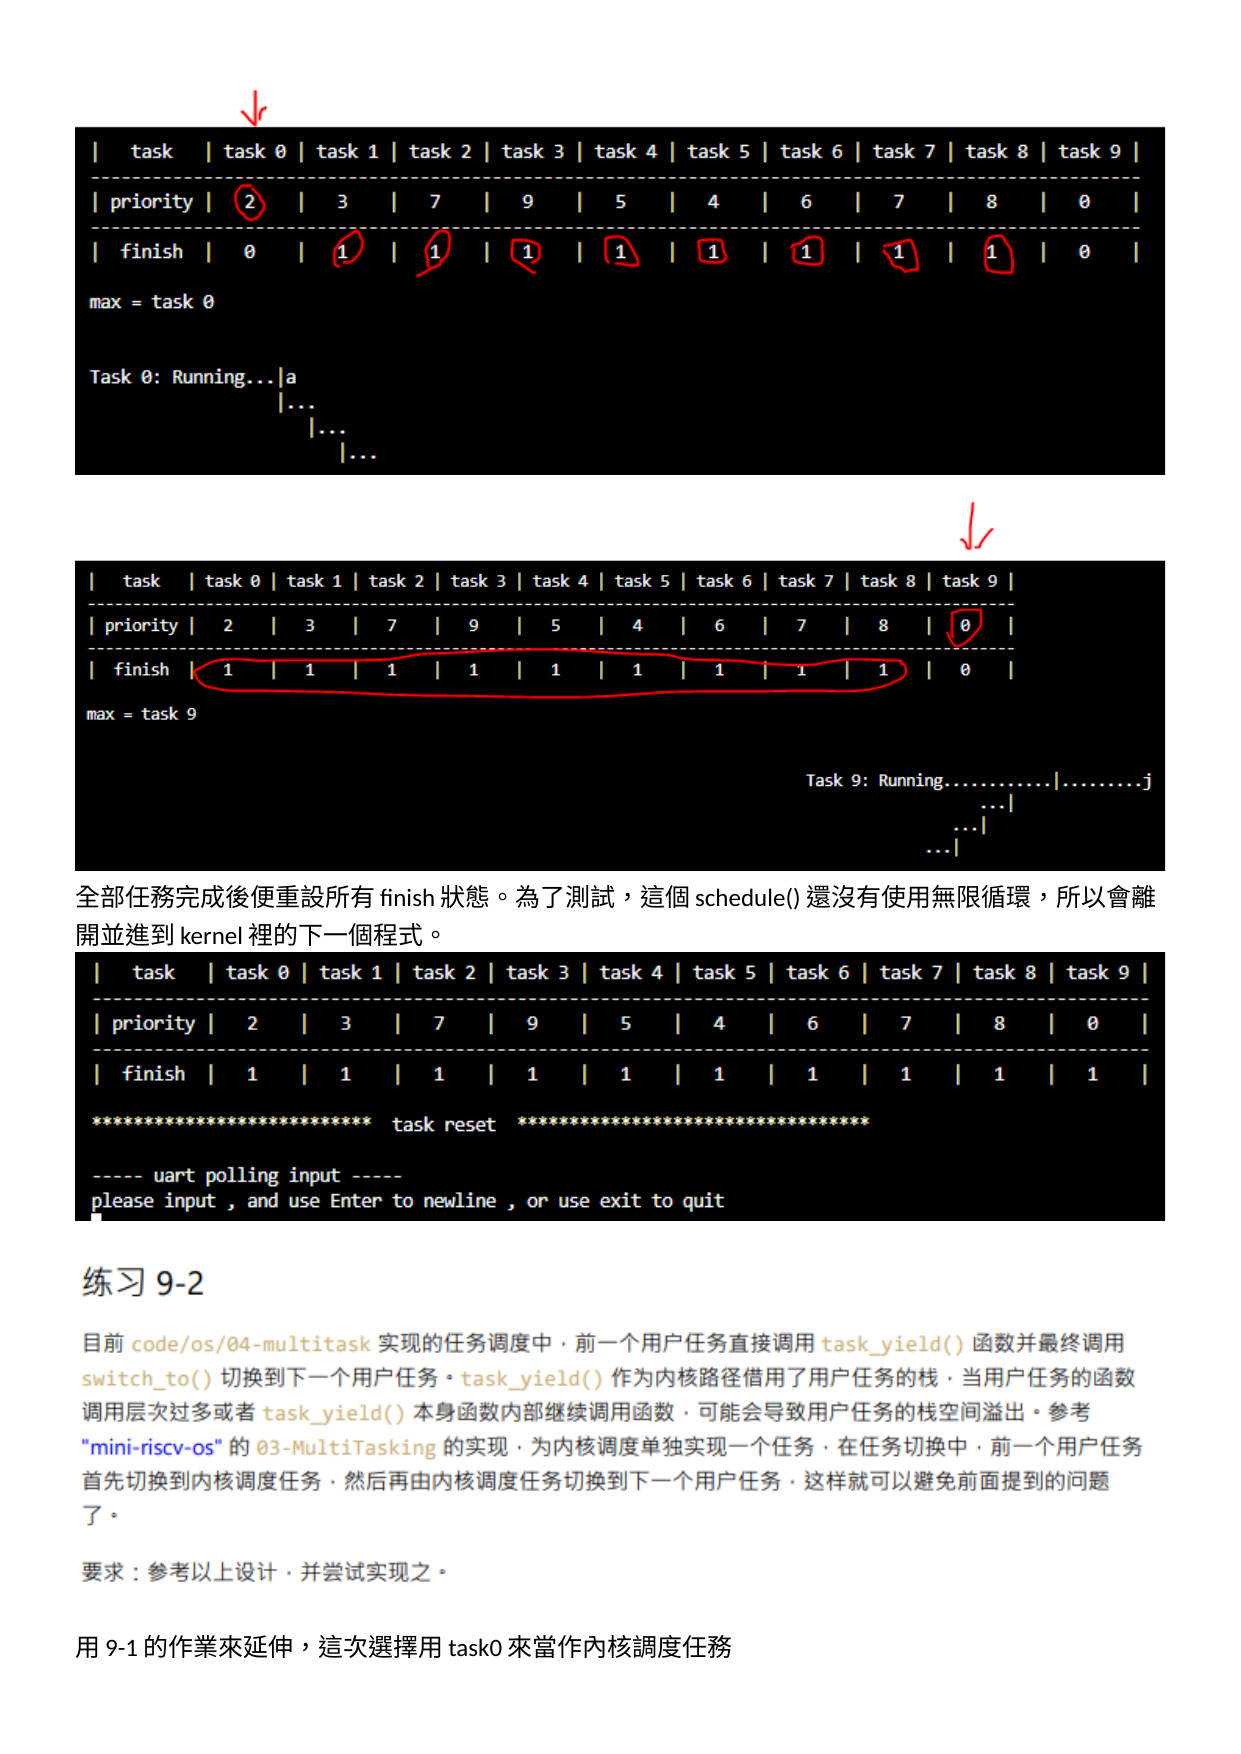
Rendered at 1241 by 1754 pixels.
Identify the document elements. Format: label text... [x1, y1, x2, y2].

picture [75, 89, 1166, 475]
picture [75, 502, 1166, 871]
picture [75, 952, 1166, 1221]
text 用9-1的作業來延伸，這次選擇用task0來當作內核調度任務 [75, 1627, 1165, 1664]
picture [75, 1252, 1157, 1593]
text 全部任務完成後便重設所有finish狀態。為了測試，這個schedule() 還沒有使用無限循環，所以會離開並進到kernel裡的下一個程式。 [75, 877, 1165, 952]
